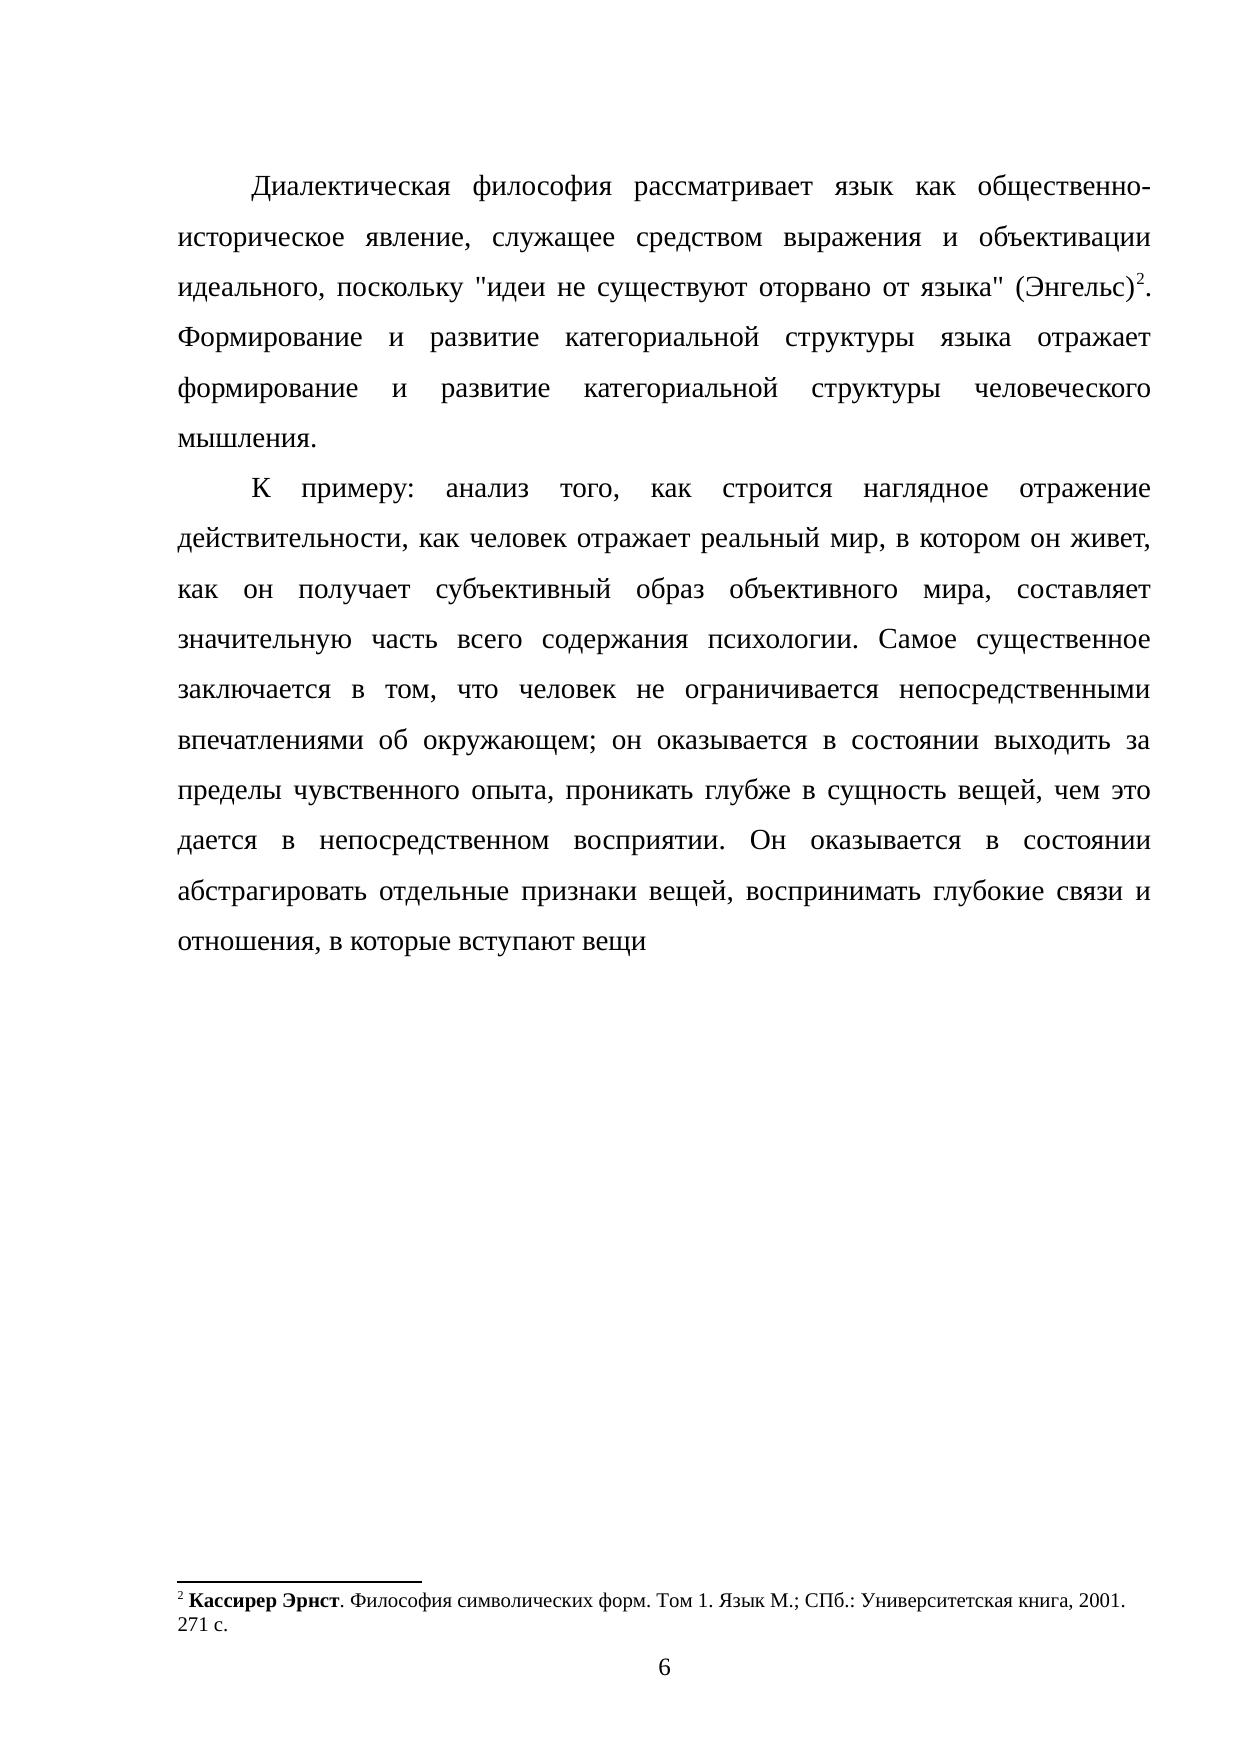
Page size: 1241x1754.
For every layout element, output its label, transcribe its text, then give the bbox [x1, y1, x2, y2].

text К примеру: анализ того, как строится наглядное отражение действительности, как человек отражает реальный мир, в котором он живет, как он получает субъективный образ объективного мира, составляет значительную часть всего содержания психологии. Самое существенное заключается в том, что человек не ограничивается непосредственными впечатлениями об окружающем; он оказывается в состоянии выходить за пределы чувственного опыта, проникать глубже в сущность вещей, чем это дается в непосредственном восприятии. Он оказывается в состоянии абстрагировать отдельные признаки вещей, воспринимать глубокие связи и отношения, в которые вступают вещи [177, 470, 1152, 957]
text Диалектическая философия рассматривает язык как общественно-историческое явление, служащее средством выражения и объективации идеального, поскольку "идеи не существуют оторвано от языка" (Энгельс). Формирование и развитие категориальной структуры языка отражает формирование и развитие категориальной структуры человеческого мышления. [177, 168, 1152, 453]
